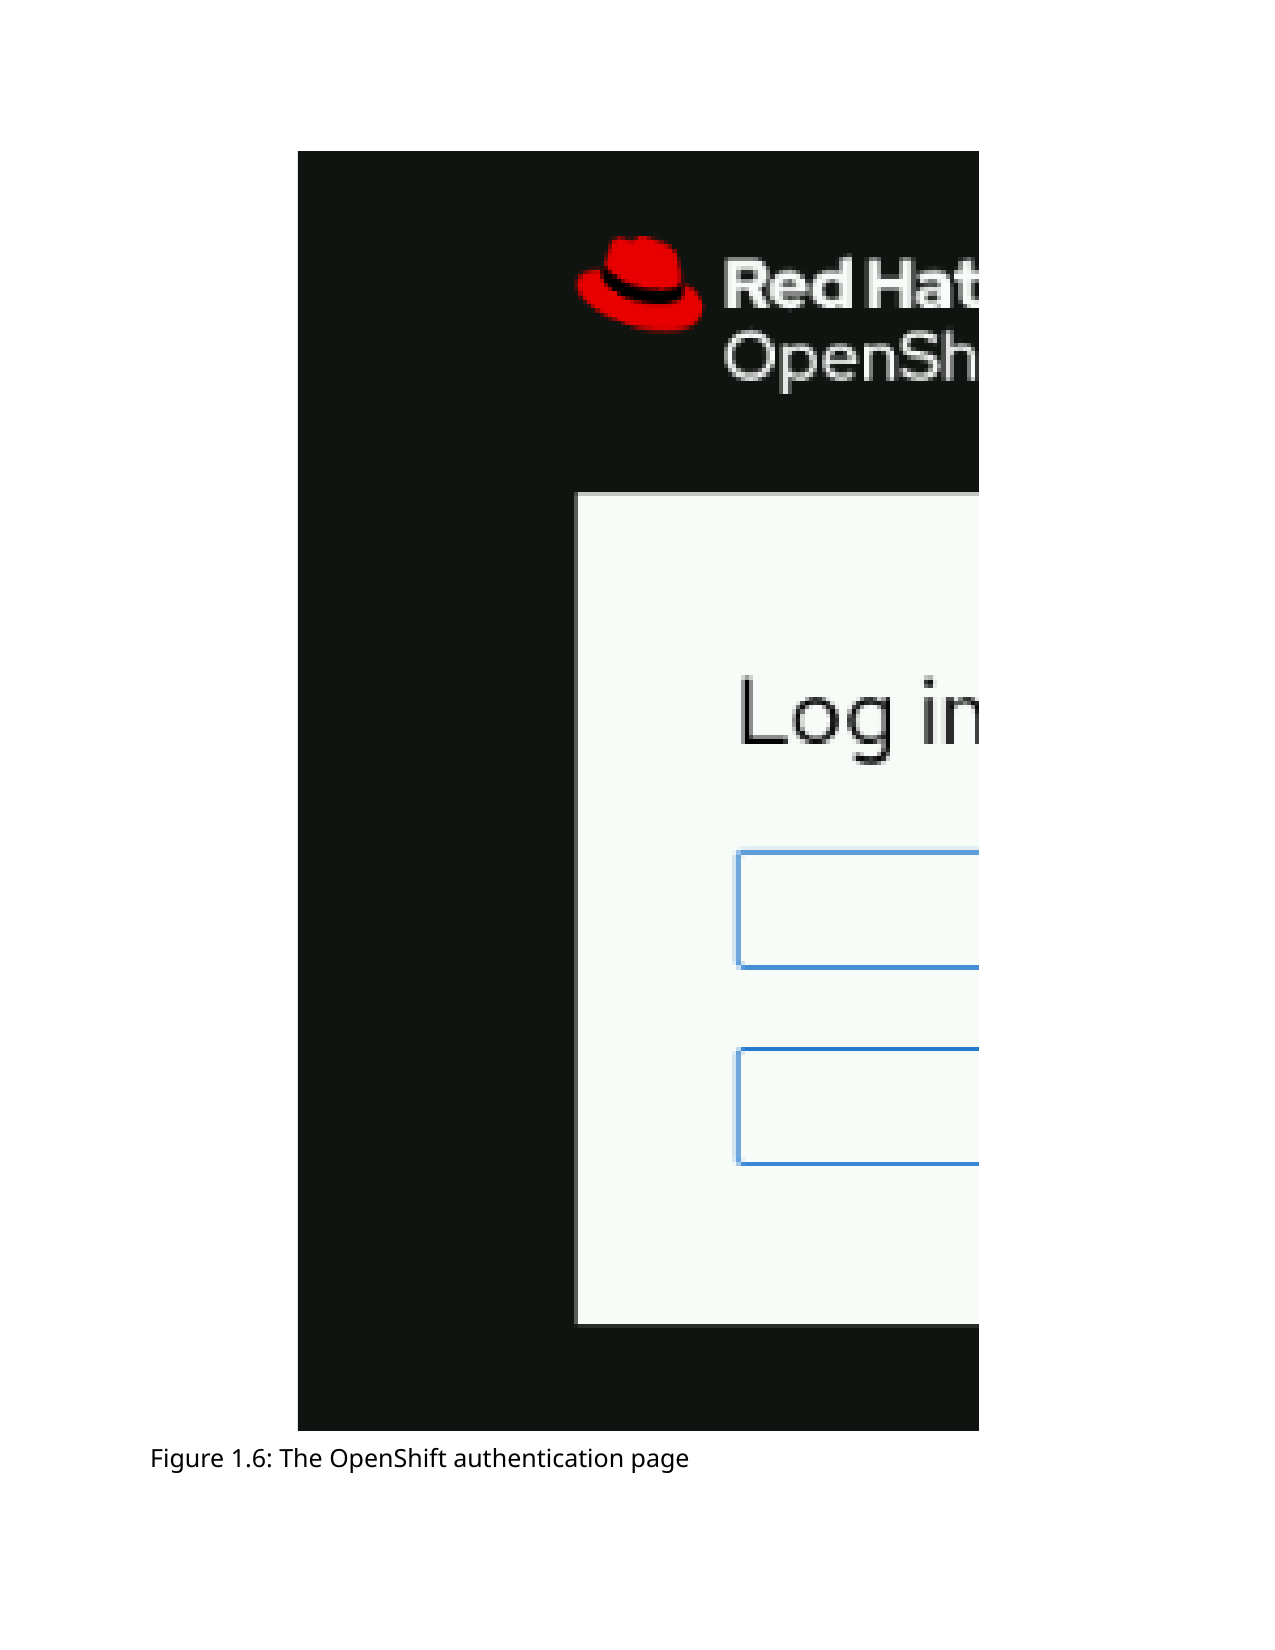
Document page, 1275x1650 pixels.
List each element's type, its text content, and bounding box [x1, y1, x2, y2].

picture [297, 151, 979, 1431]
table_header [296, 150, 979, 1441]
text Figure 1.6: The OpenShift authentication page [150, 1441, 1125, 1475]
